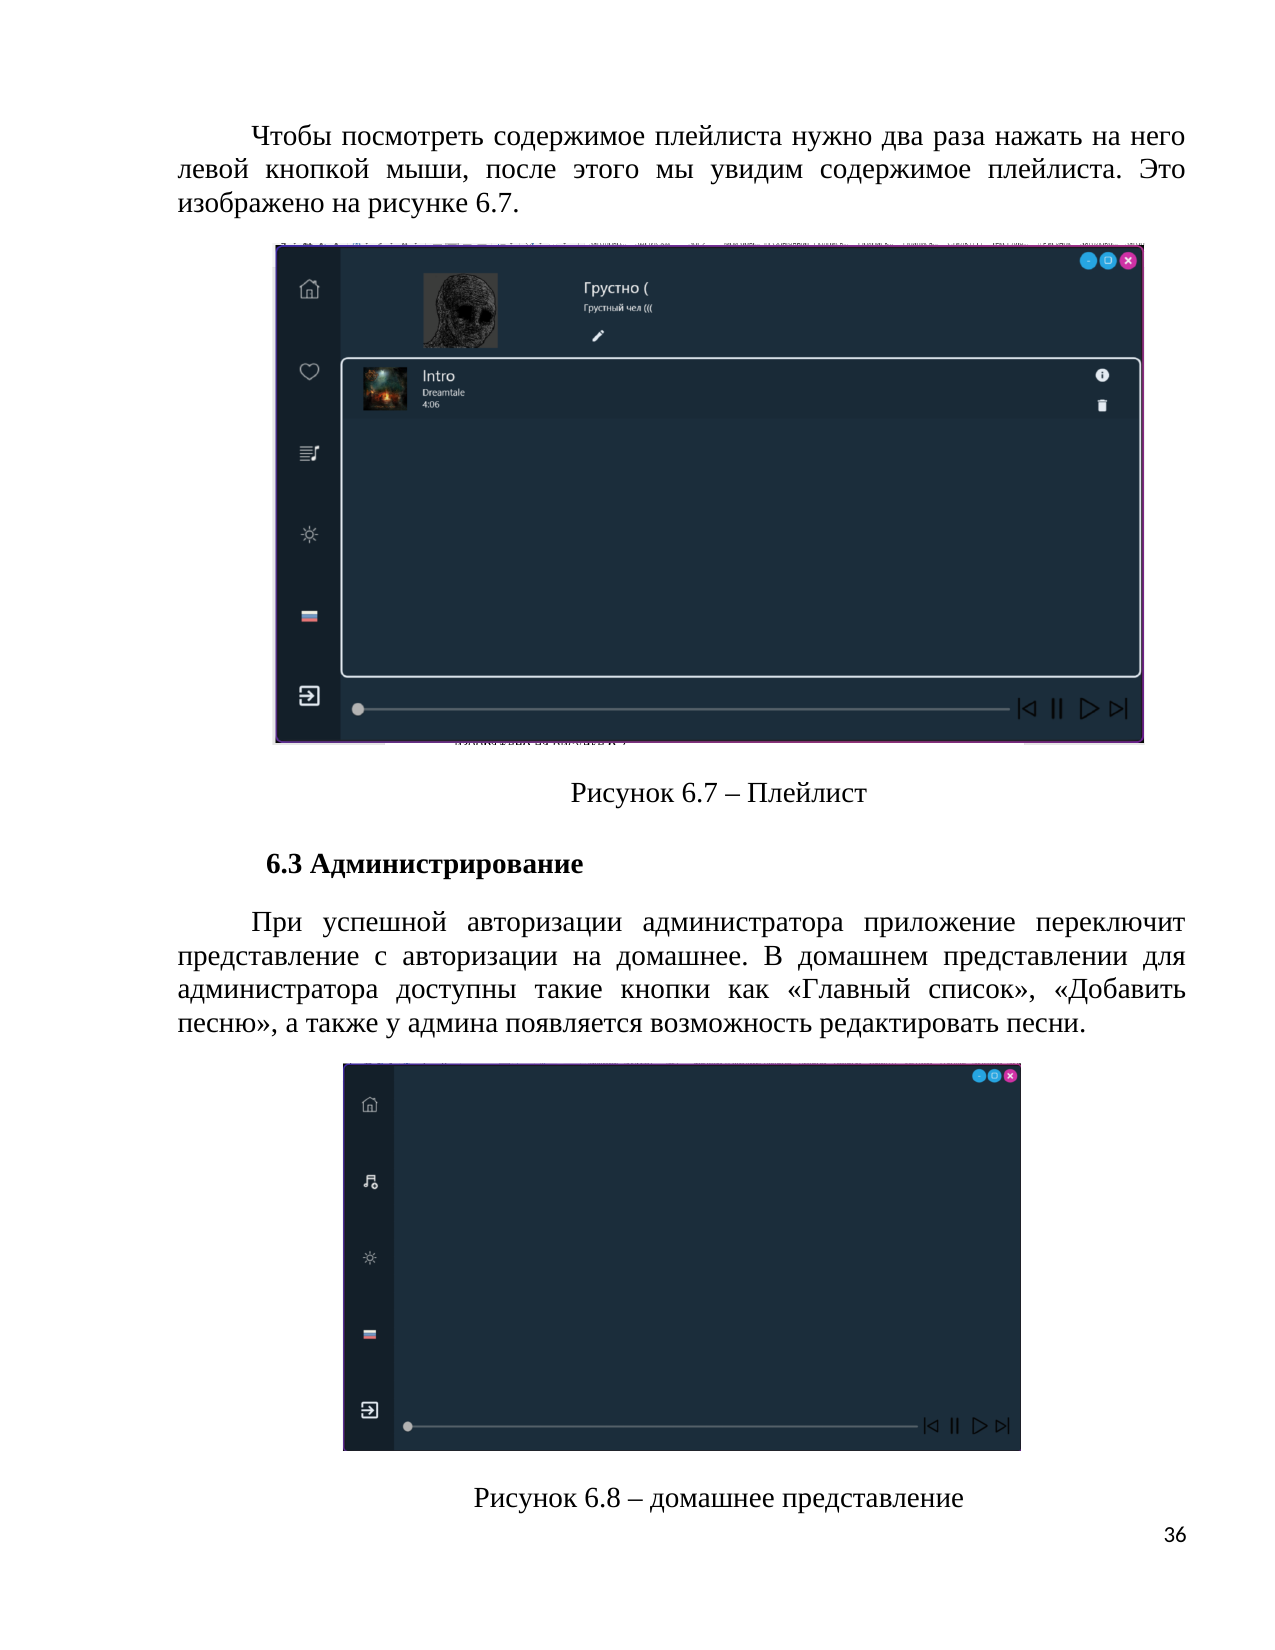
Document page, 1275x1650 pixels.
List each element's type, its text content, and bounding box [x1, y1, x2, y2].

text Чтобы посмотреть содержимое плейлиста нужно два раза нажать на него левой кнопкой мыши, после этого мы увидим содержимое плейлиста. Это изображено на рисунке 6.7. [177, 118, 1186, 219]
picture [342, 1063, 1021, 1451]
picture [272, 243, 1145, 745]
text При успешной авторизации администратора приложение переключит представление с авторизации на домашнее. В домашнем представлении для администратора доступны такие кнопки как «Главный список», «Добавить песню», а также у админа появляется возможность редактировать песни. [177, 904, 1186, 1039]
subtitle 6.3 Администрирование [177, 846, 1186, 879]
title Рисунок 6.7 – Плейлист [177, 775, 1186, 808]
title Рисунок 6.8 ‒ домашнее представление [177, 1480, 1186, 1513]
